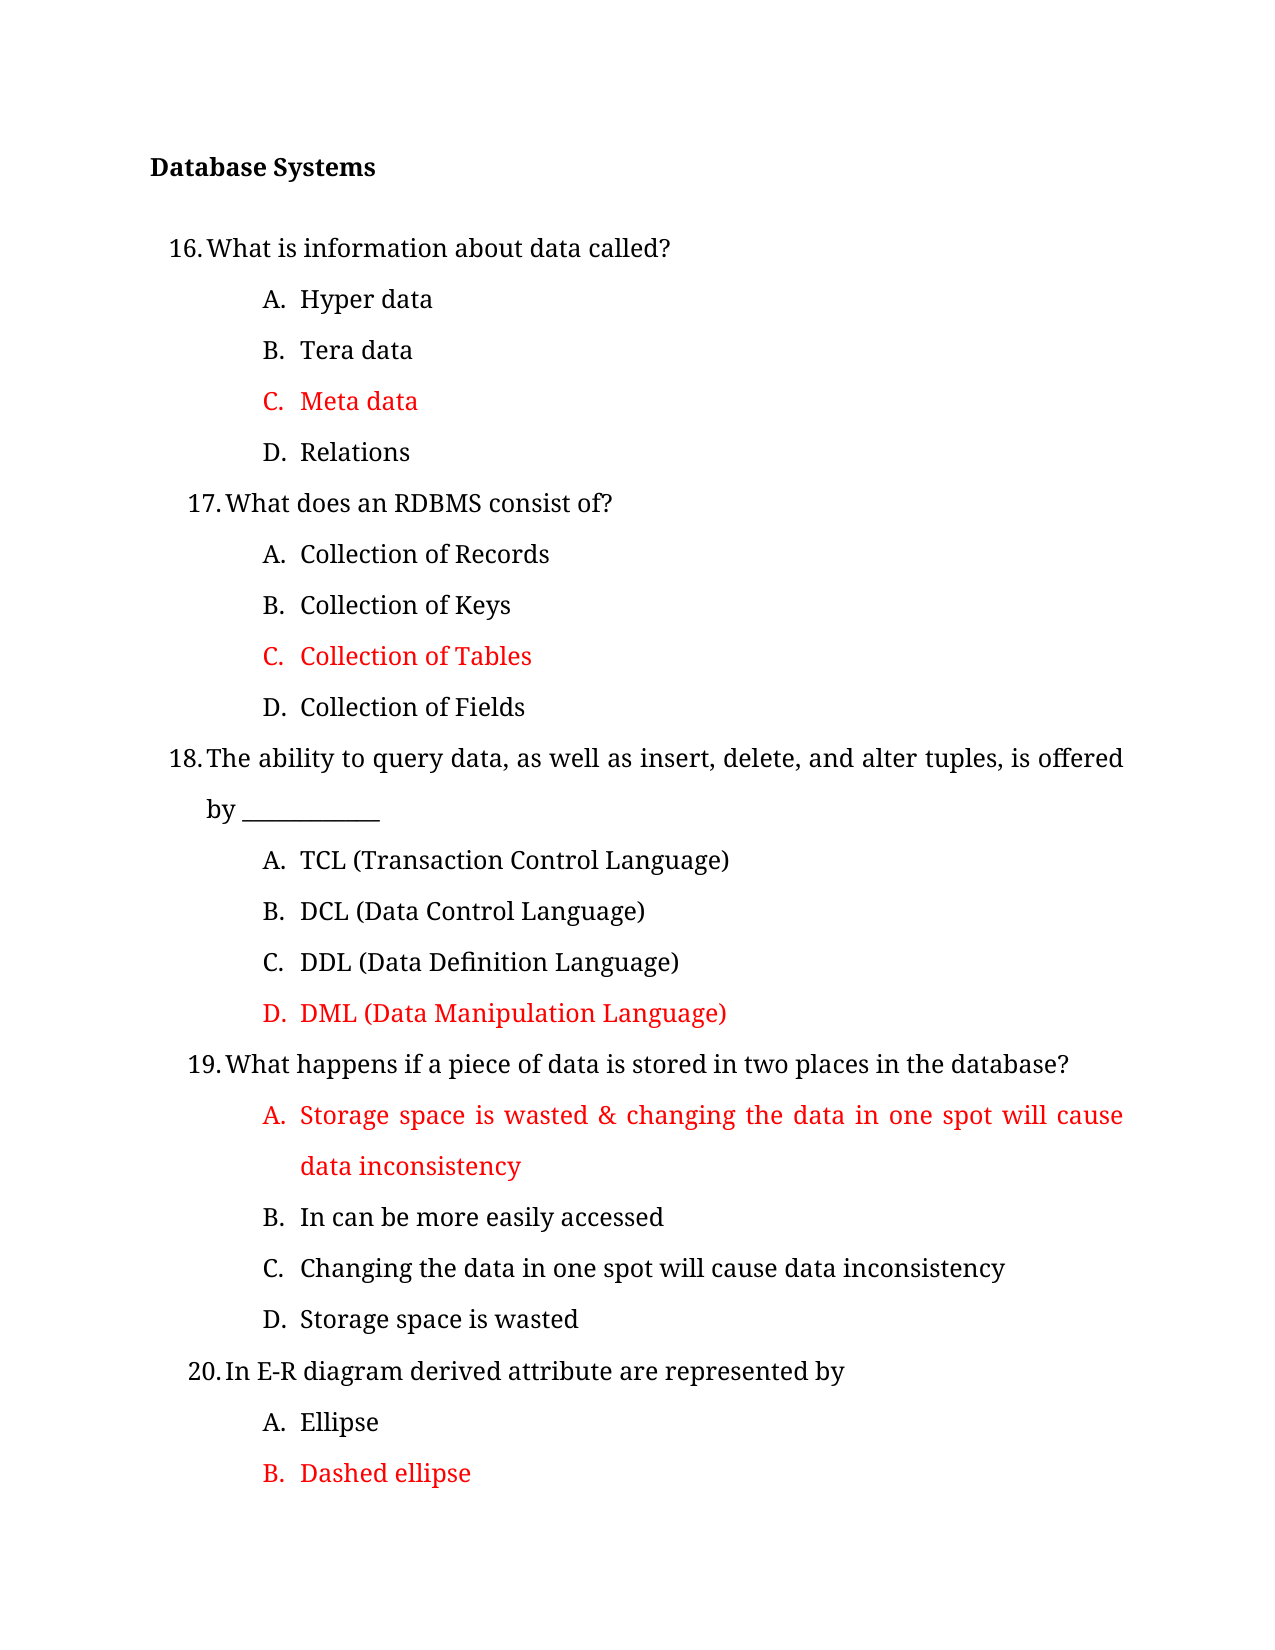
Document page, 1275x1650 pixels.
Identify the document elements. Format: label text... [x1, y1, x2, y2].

text Database Systems [150, 150, 1125, 184]
list Collection of Records [262, 536, 1125, 571]
list DDL (Data Definition Language) [262, 945, 1125, 979]
list Dashed ellipse [262, 1455, 1125, 1489]
list Collection of Tables [262, 638, 1125, 673]
list Collection of Keys [262, 587, 1125, 622]
list What does an RDBMS consist of? [187, 485, 1125, 519]
list What happens if a piece of data is stored in two places in the database? [187, 1047, 1125, 1081]
list DML (Data Manipulation Language) [262, 996, 1125, 1030]
list Storage space is wasted [262, 1302, 1125, 1336]
list Storage space is wasted & changing the data in one spot will cause data inconsistency [262, 1098, 1125, 1183]
list DCL (Data Control Language) [262, 894, 1125, 928]
list Hyper data [262, 281, 1125, 315]
list In can be more easily accessed [262, 1200, 1125, 1234]
list Collection of Fields [262, 689, 1125, 724]
list In E-R diagram derived attribute are represented by [187, 1353, 1125, 1387]
list Tera data [262, 332, 1125, 366]
list Ellipse [262, 1404, 1125, 1438]
list What is information about data called? [169, 230, 1125, 264]
list Changing the data in one spot will cause data inconsistency [262, 1251, 1125, 1285]
list The ability to query data, as well as insert, delete, and alter tuples, is offered by ____________ [169, 741, 1125, 826]
list Meta data [262, 383, 1125, 417]
list TCL (Transaction Control Language) [262, 843, 1125, 877]
list Relations [262, 434, 1125, 468]
